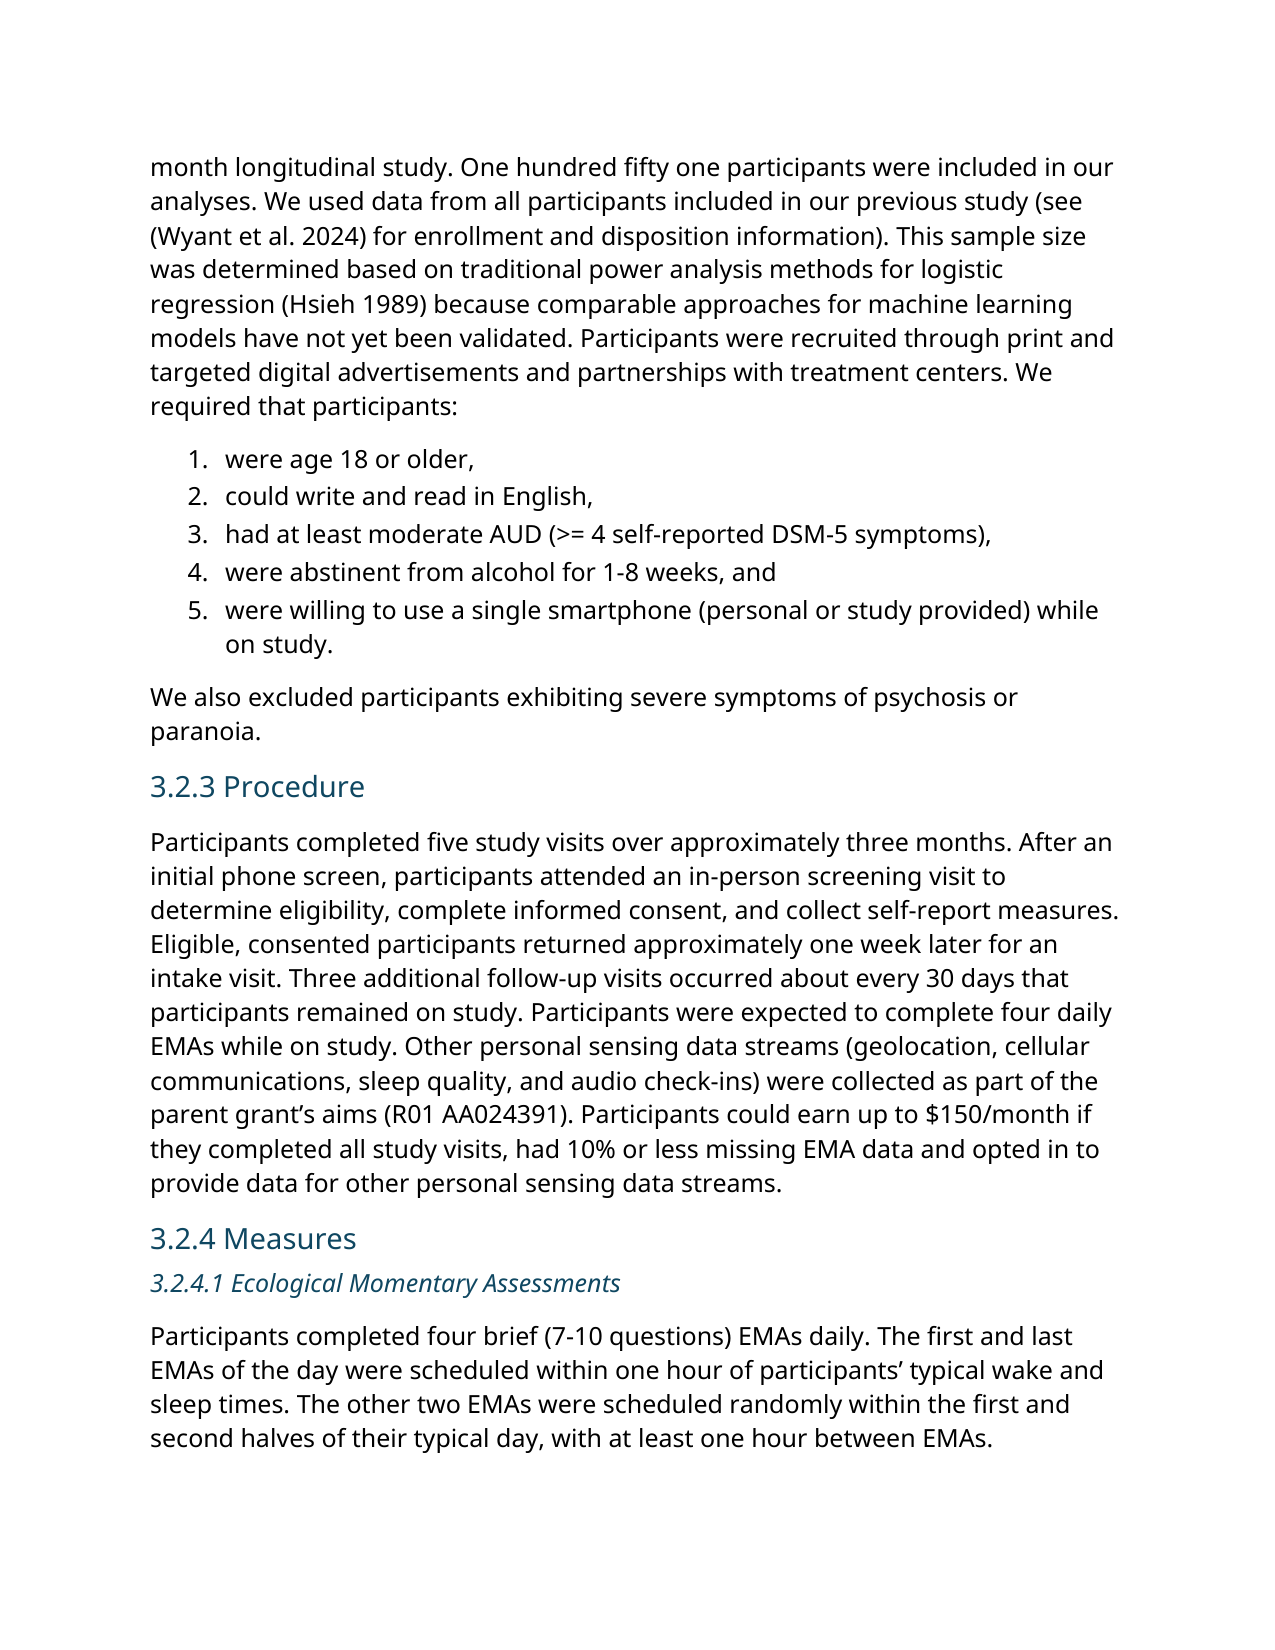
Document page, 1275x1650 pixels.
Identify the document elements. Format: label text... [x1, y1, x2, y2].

list had at least moderate AUD (>= 4 self-reported DSM-5 symptoms), [187, 517, 1125, 551]
text We also excluded participants exhibiting severe symptoms of psychosis or paranoia. [150, 679, 1125, 747]
list were age 18 or older, [187, 441, 1125, 475]
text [150, 1319, 1125, 1455]
list could write and read in English, [187, 479, 1125, 513]
list were abstinent from alcohol for 1-8 weeks, and [187, 555, 1125, 589]
list were willing to use a single smartphone (personal or study provided) while on study. [187, 592, 1125, 661]
subtitle 3.2.4 Measures [150, 1218, 1125, 1258]
subtitle 3.2.3 Procedure [150, 766, 1125, 806]
subtitle 3.2.4.1 Ecological Momentary Assessments [150, 1266, 1125, 1300]
text Participants completed five study visits over approximately three months. After an initial phone screen, participants attended an in-person screening visit to determine eligibility, complete informed consent, and collect self-report measures. Eligible, consented participants returned approximately one week later for an intake visit. Three additional follow-up visits occurred about every 30 days that participants remained on study. Participants were expected to complete four daily EMAs while on study. Other personal sensing data streams (geolocation, cellular communications, sleep quality, and audio check-ins) were collected as part of the parent grant’s aims (R01 AA024391). Participants could earn up to $150/month if they completed all study visits, had 10% or less missing EMA data and opted in to provide data for other personal sensing data streams. [150, 825, 1125, 1199]
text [150, 150, 1125, 422]
